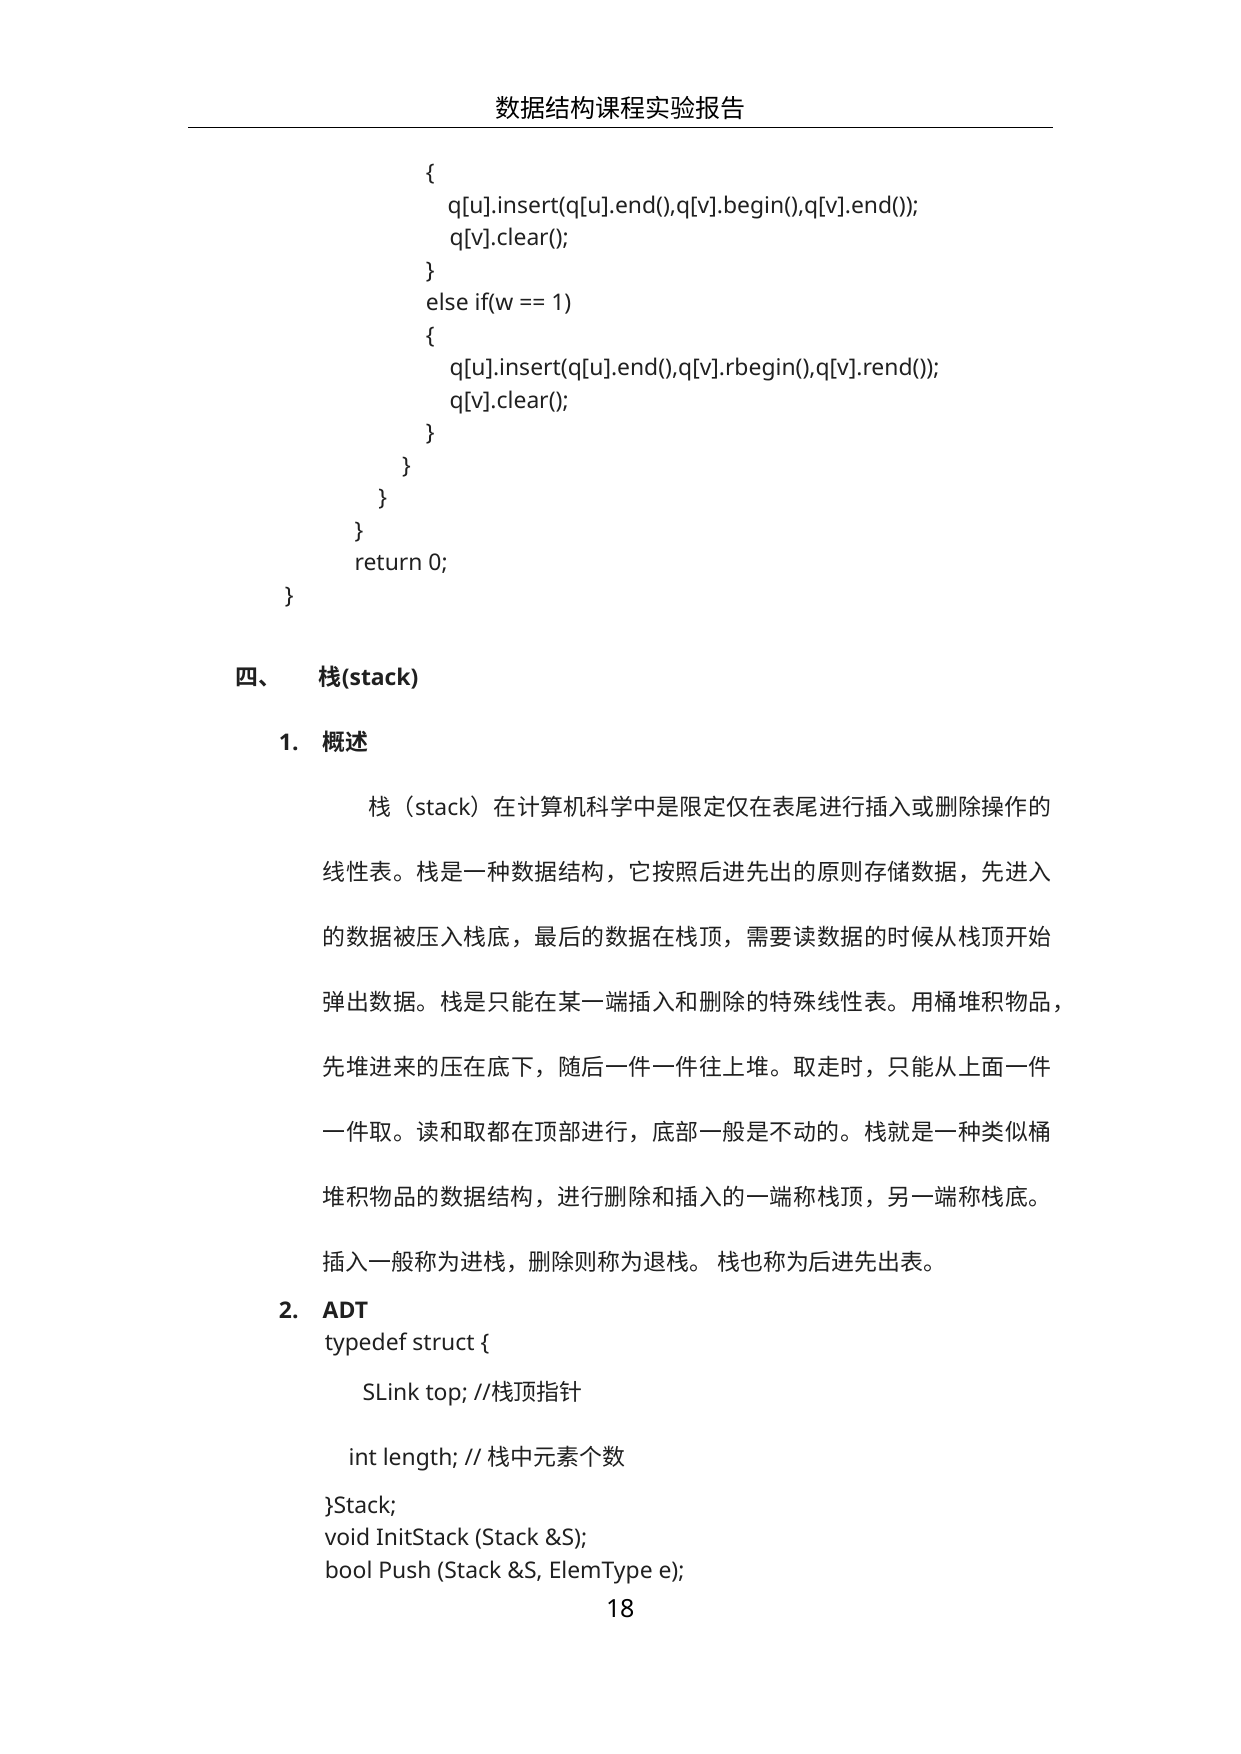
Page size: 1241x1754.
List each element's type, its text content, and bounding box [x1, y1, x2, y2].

list ADT [279, 1293, 1053, 1326]
list q[u].insert(q[u].end(),q[v].begin(),q[v].end()); [322, 188, 1053, 221]
list { [279, 156, 1053, 188]
list } [279, 513, 1053, 546]
list q[v].clear(); [279, 383, 1053, 416]
list else if(w == 1) [279, 286, 1053, 318]
list { [279, 318, 1053, 351]
list }Stack; [279, 1488, 1053, 1521]
list } [279, 253, 1053, 286]
list } [279, 416, 1053, 448]
list return 0; [279, 546, 1053, 578]
list void InitStack (Stack &S); [279, 1521, 1053, 1553]
list SLink top; //栈顶指针 [279, 1358, 1053, 1423]
list typedef struct { [279, 1326, 1053, 1358]
list 概述 [279, 708, 1053, 773]
list q[v].clear(); [279, 221, 1053, 253]
list bool Push (Stack &S, ElemType e); [279, 1553, 1053, 1586]
list } [279, 578, 1053, 611]
list 栈（stack）在计算机科学中是限定仅在表尾进行插入或删除操作的线性表。栈是一种数据结构，它按照后进先出的原则存储数据，先进入的数据被压入栈底，最后的数据在栈顶，需要读数据的时候从栈顶开始弹出数据。栈是只能在某一端插入和删除的特殊线性表。用桶堆积物品，先堆进来的压在底下，随后一件一件往上堆。取走时，只能从上面一件一件取。读和取都在顶部进行，底部一般是不动的。栈就是一种类似桶堆积物品的数据结构，进行删除和插入的一端称栈顶，另一端称栈底。插入一般称为进栈，删除则称为退栈。 栈也称为后进先出表。 [322, 773, 1053, 1293]
list 栈(stack) [235, 643, 1053, 708]
list int length; // 栈中元素个数 [279, 1423, 1053, 1488]
list } [279, 448, 1053, 481]
list } [279, 481, 1053, 513]
list q[u].insert(q[u].end(),q[v].rbegin(),q[v].rend()); [279, 351, 1053, 383]
